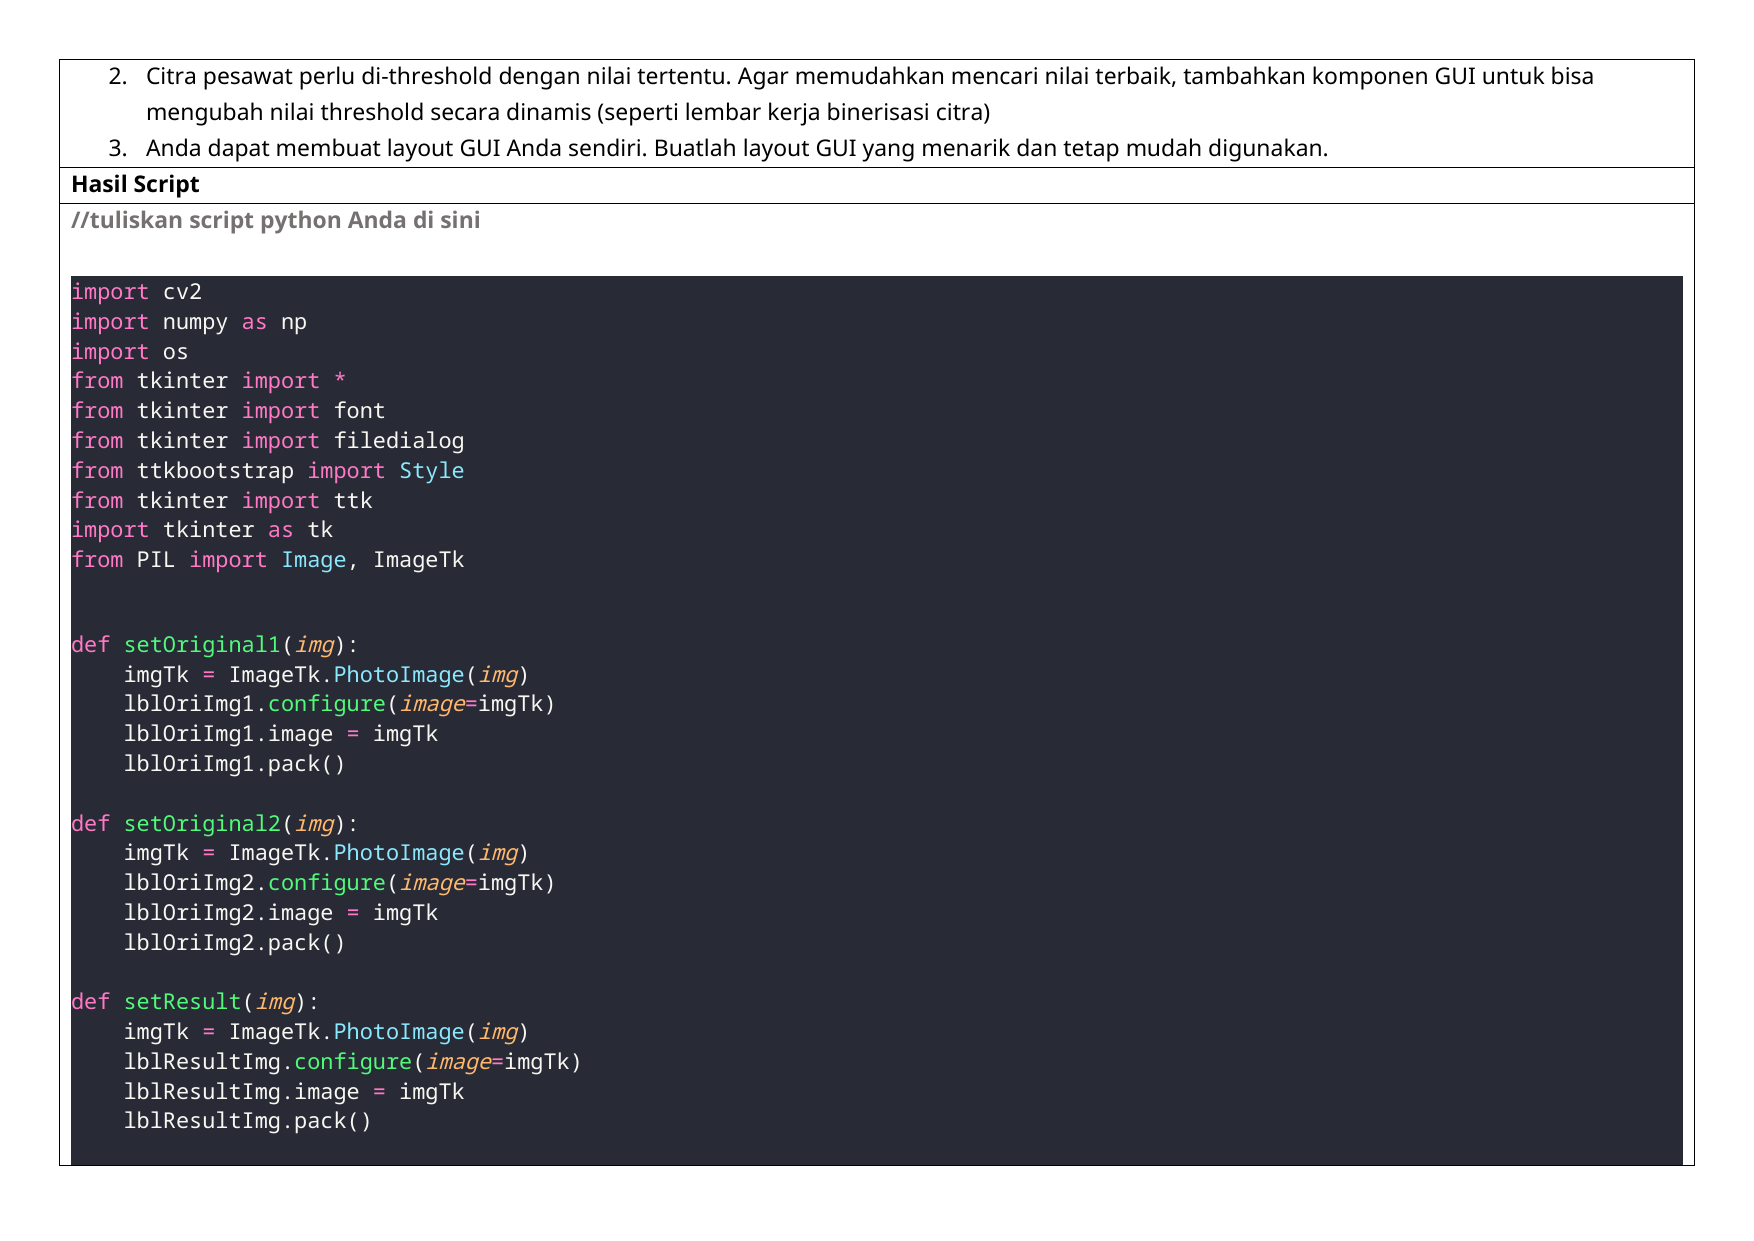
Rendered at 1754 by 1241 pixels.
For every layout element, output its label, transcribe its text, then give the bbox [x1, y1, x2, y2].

table_cell Hasil Script [60, 168, 1694, 203]
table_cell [60, 60, 1694, 167]
